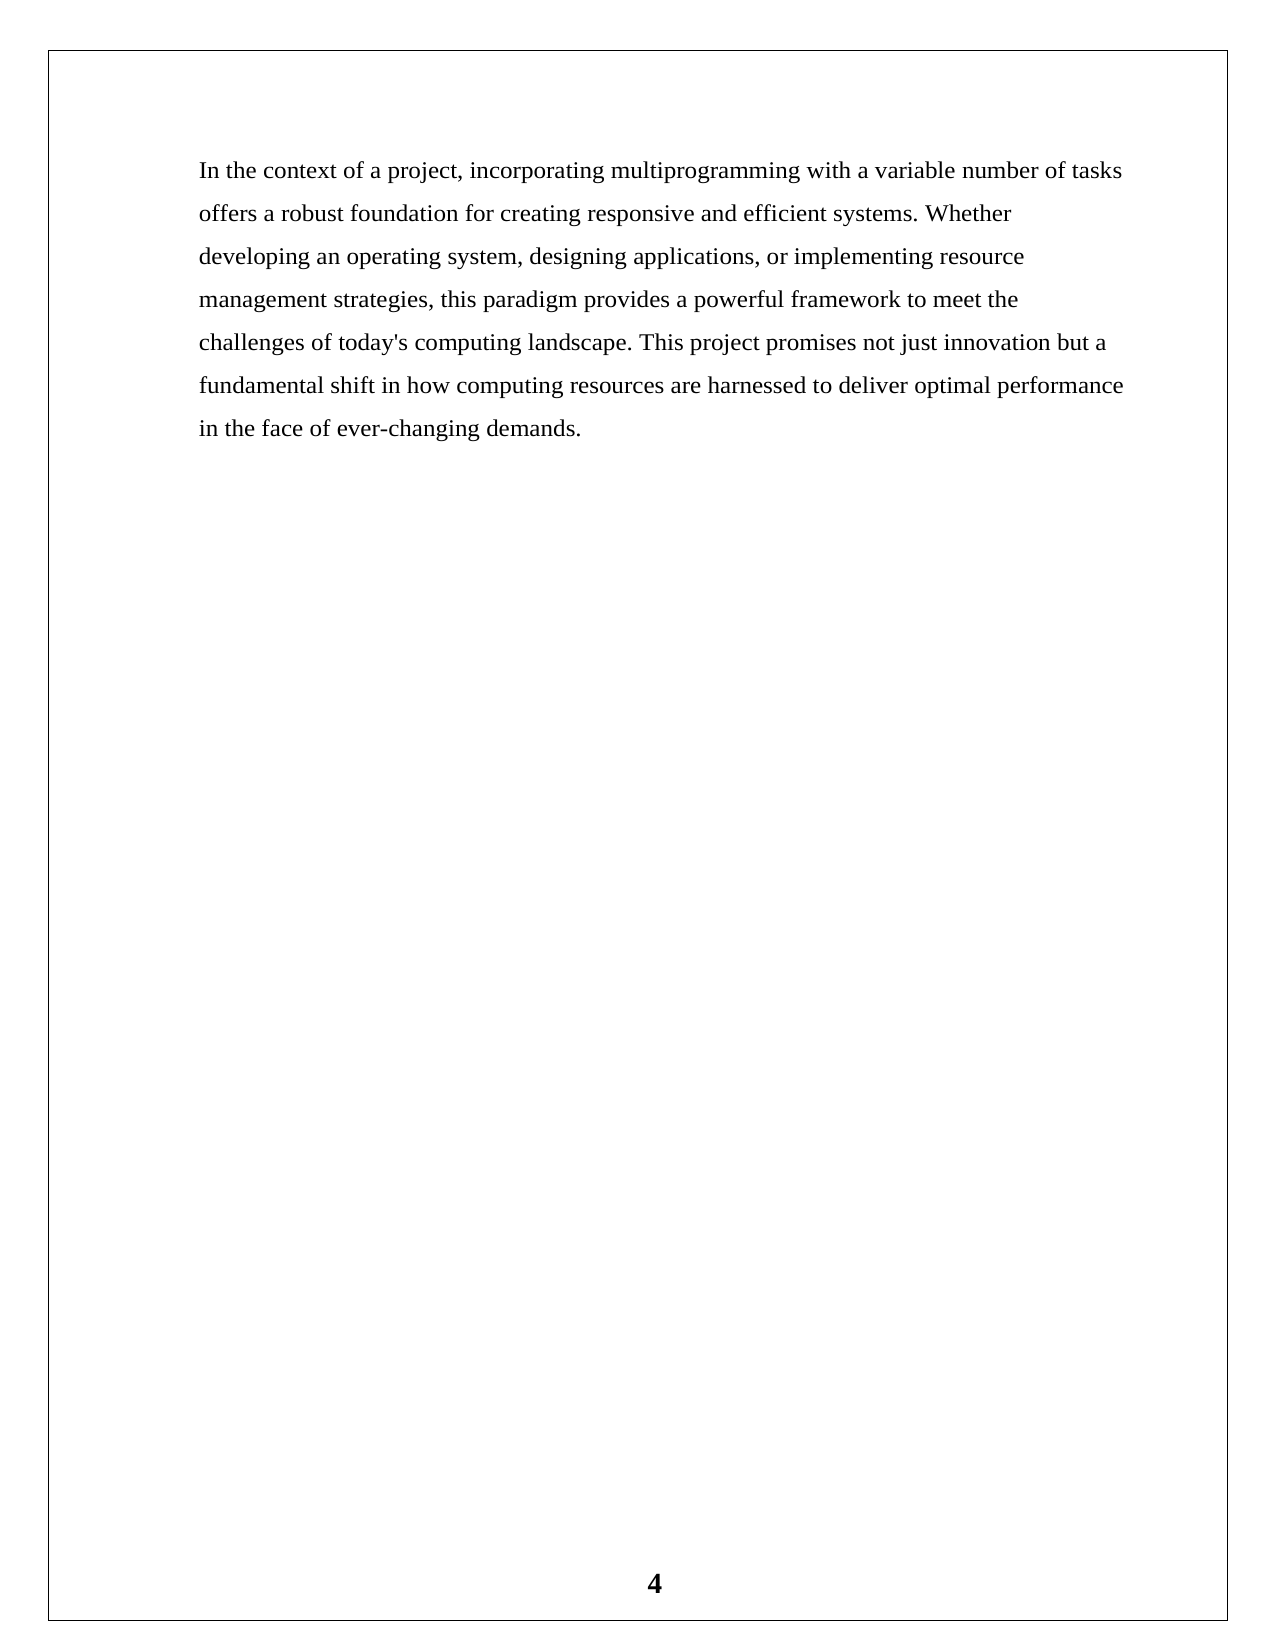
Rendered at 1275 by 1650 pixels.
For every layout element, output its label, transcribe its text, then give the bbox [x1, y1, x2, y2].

text In the context of a project, incorporating multiprogramming with a variable number of tasks offers a robust foundation for creating responsive and efficient systems. Whether developing an operating system, designing applications, or implementing resource management strategies, this paradigm provides a powerful framework to meet the challenges of today's computing landscape. This project promises not just innovation but a fundamental shift in how computing resources are harnessed to deliver optimal performance in the face of ever-changing demands. [199, 156, 1130, 442]
subtitle 4 [567, 1566, 1194, 1600]
